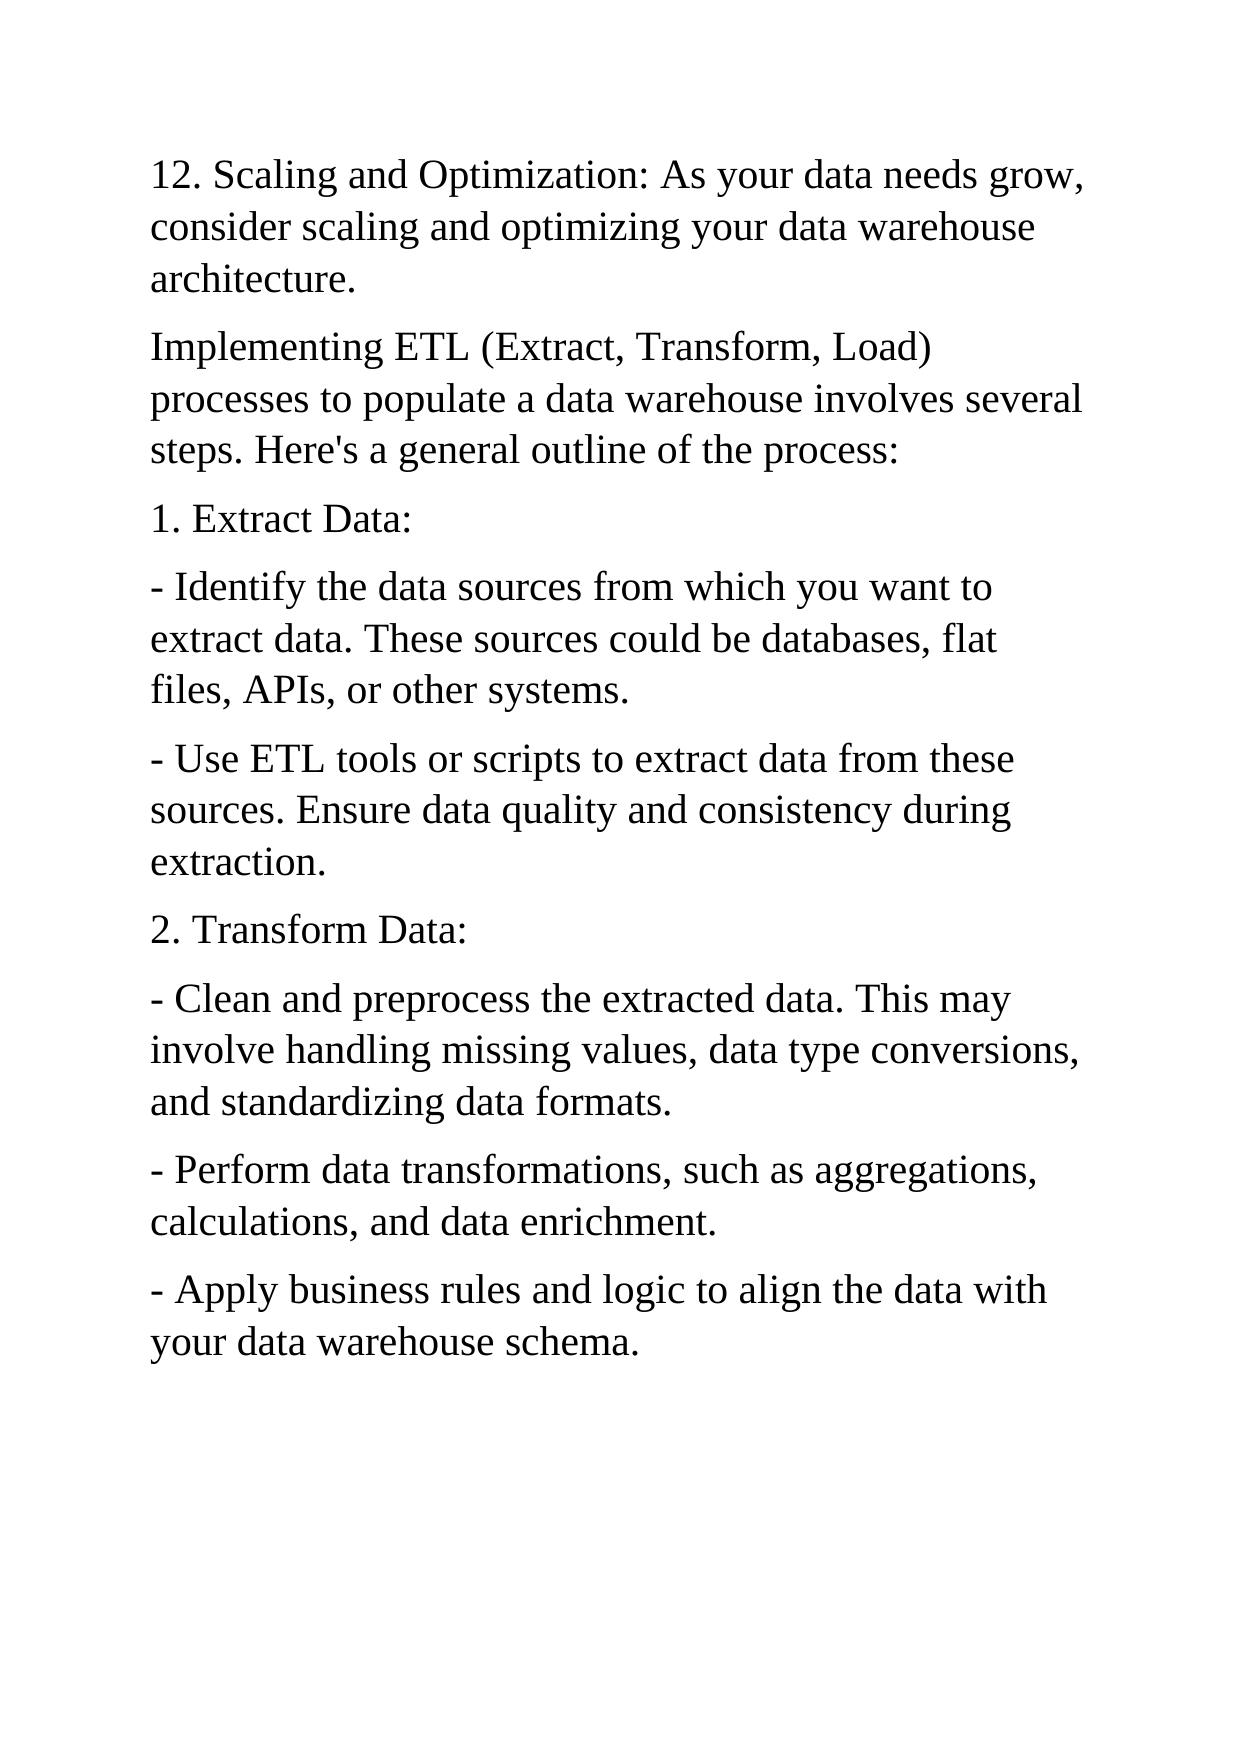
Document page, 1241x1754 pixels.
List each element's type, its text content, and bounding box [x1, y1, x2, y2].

text - Identify the data sources from which you want to extract data. These sources could be databases, flat files, APIs, or other systems. [150, 562, 1090, 713]
text 12. Scaling and Optimization: As your data needs grow, consider scaling and optimizing your data warehouse architecture. [150, 150, 1090, 301]
text Implementing ETL (Extract, Transform, Load) processes to populate a data warehouse involves several steps. Here's a general outline of the process: [150, 322, 1090, 473]
text - Apply business rules and logic to align the data with your data warehouse schema. [150, 1265, 1090, 1364]
text - Use ETL tools or scripts to extract data from these sources. Ensure data quality and consistency during extraction. [150, 733, 1090, 884]
text 2. Transform Data: [150, 905, 1090, 953]
text - Clean and preprocess the extracted data. This may involve handling missing values, data type conversions, and standardizing data formats. [150, 973, 1090, 1124]
text 1. Extract Data: [150, 493, 1090, 541]
text - Perform data transformations, such as aggregations, calculations, and data enrichment. [150, 1145, 1090, 1244]
